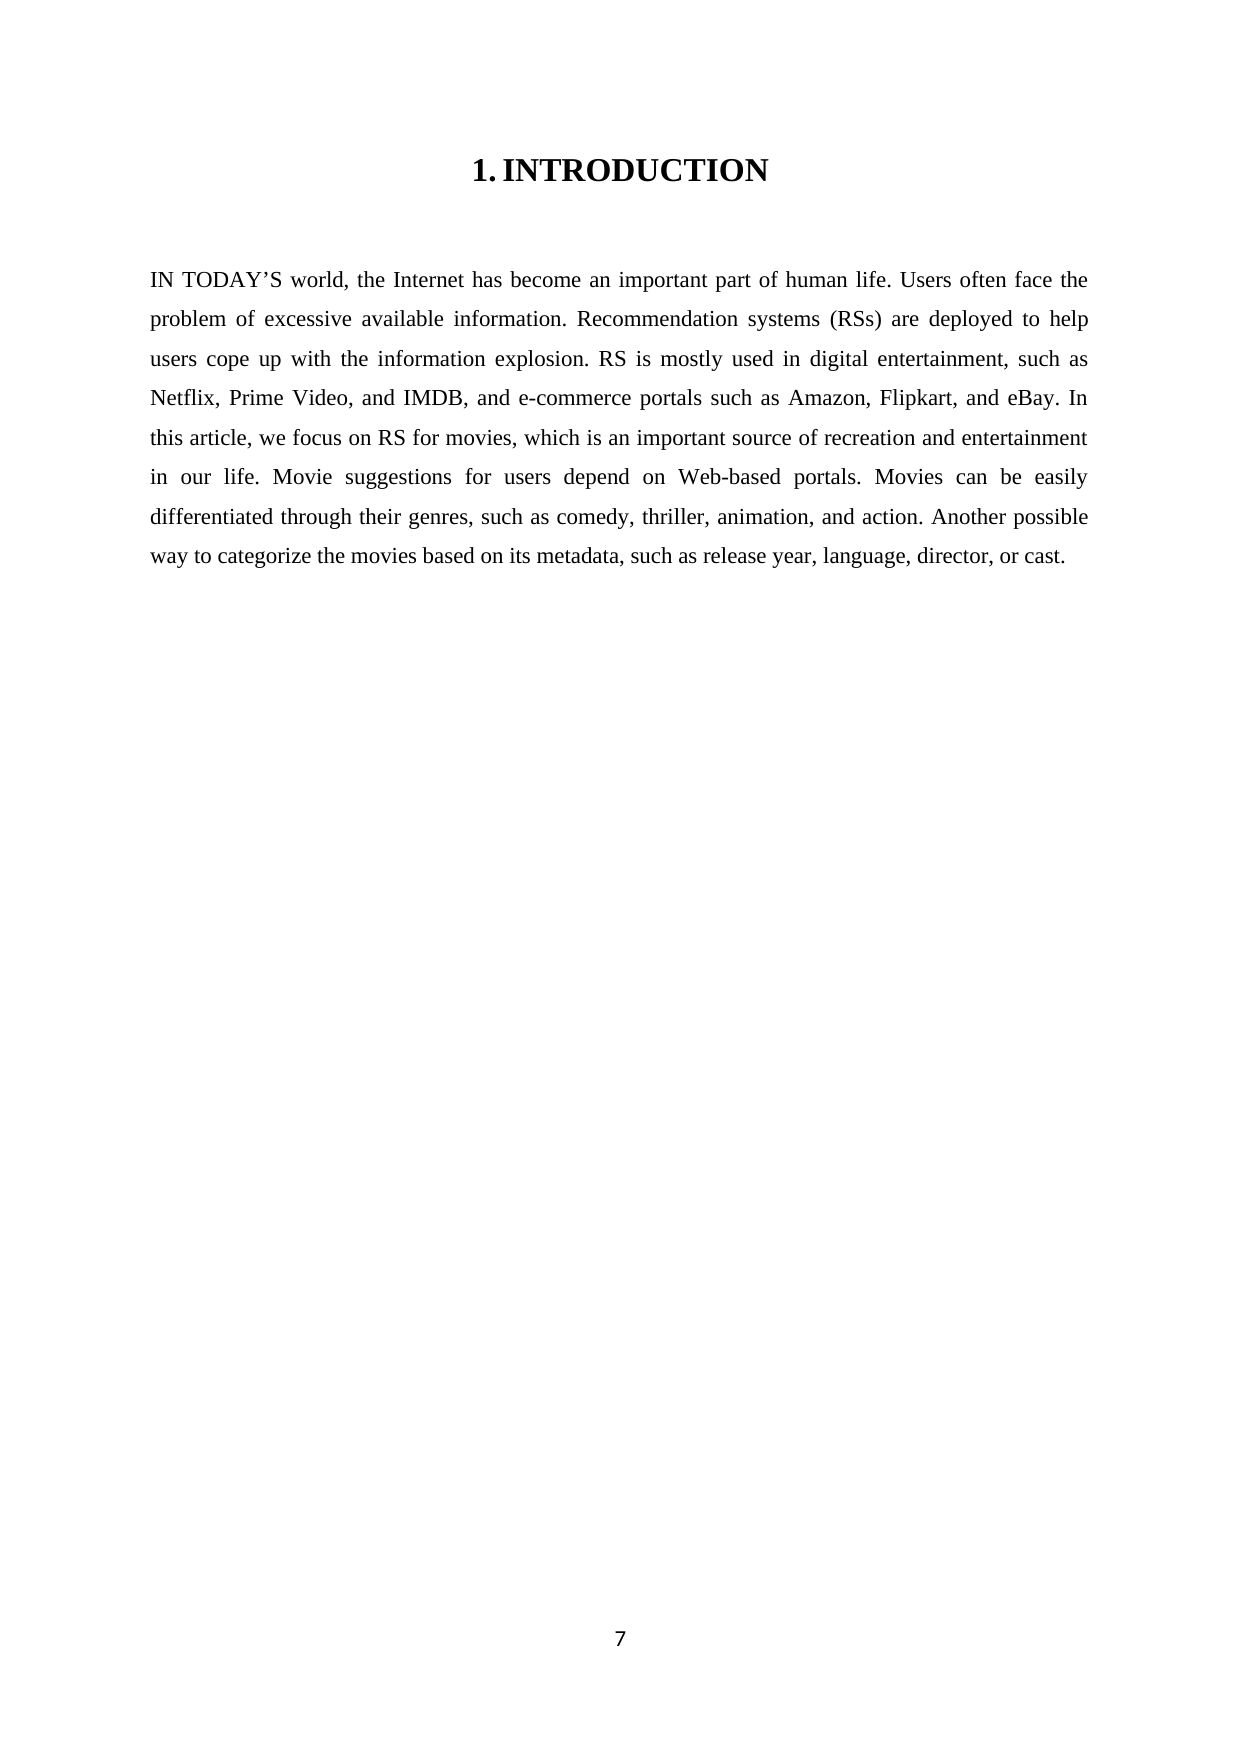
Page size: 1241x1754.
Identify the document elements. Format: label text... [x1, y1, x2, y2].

text IN TODAY’S world, the Internet has become an important part of human life. Users often face the problem of excessive available information. Recommendation systems (RSs) are deployed to help users cope up with the information explosion. RS is mostly used in digital entertainment, such as Netflix, Prime Video, and IMDB, and e-commerce portals such as Amazon, Flipkart, and eBay. In this article, we focus on RS for movies, which is an important source of recreation and entertainment in our life. Movie suggestions for users depend on Web-based portals. Movies can be easily differentiated through their genres, such as comedy, thriller, animation, and action. Another possible way to categorize the movies based on its metadata, such as release year, language, director, or cast. [150, 266, 1090, 569]
text 1. INTRODUCTION [150, 150, 1090, 188]
